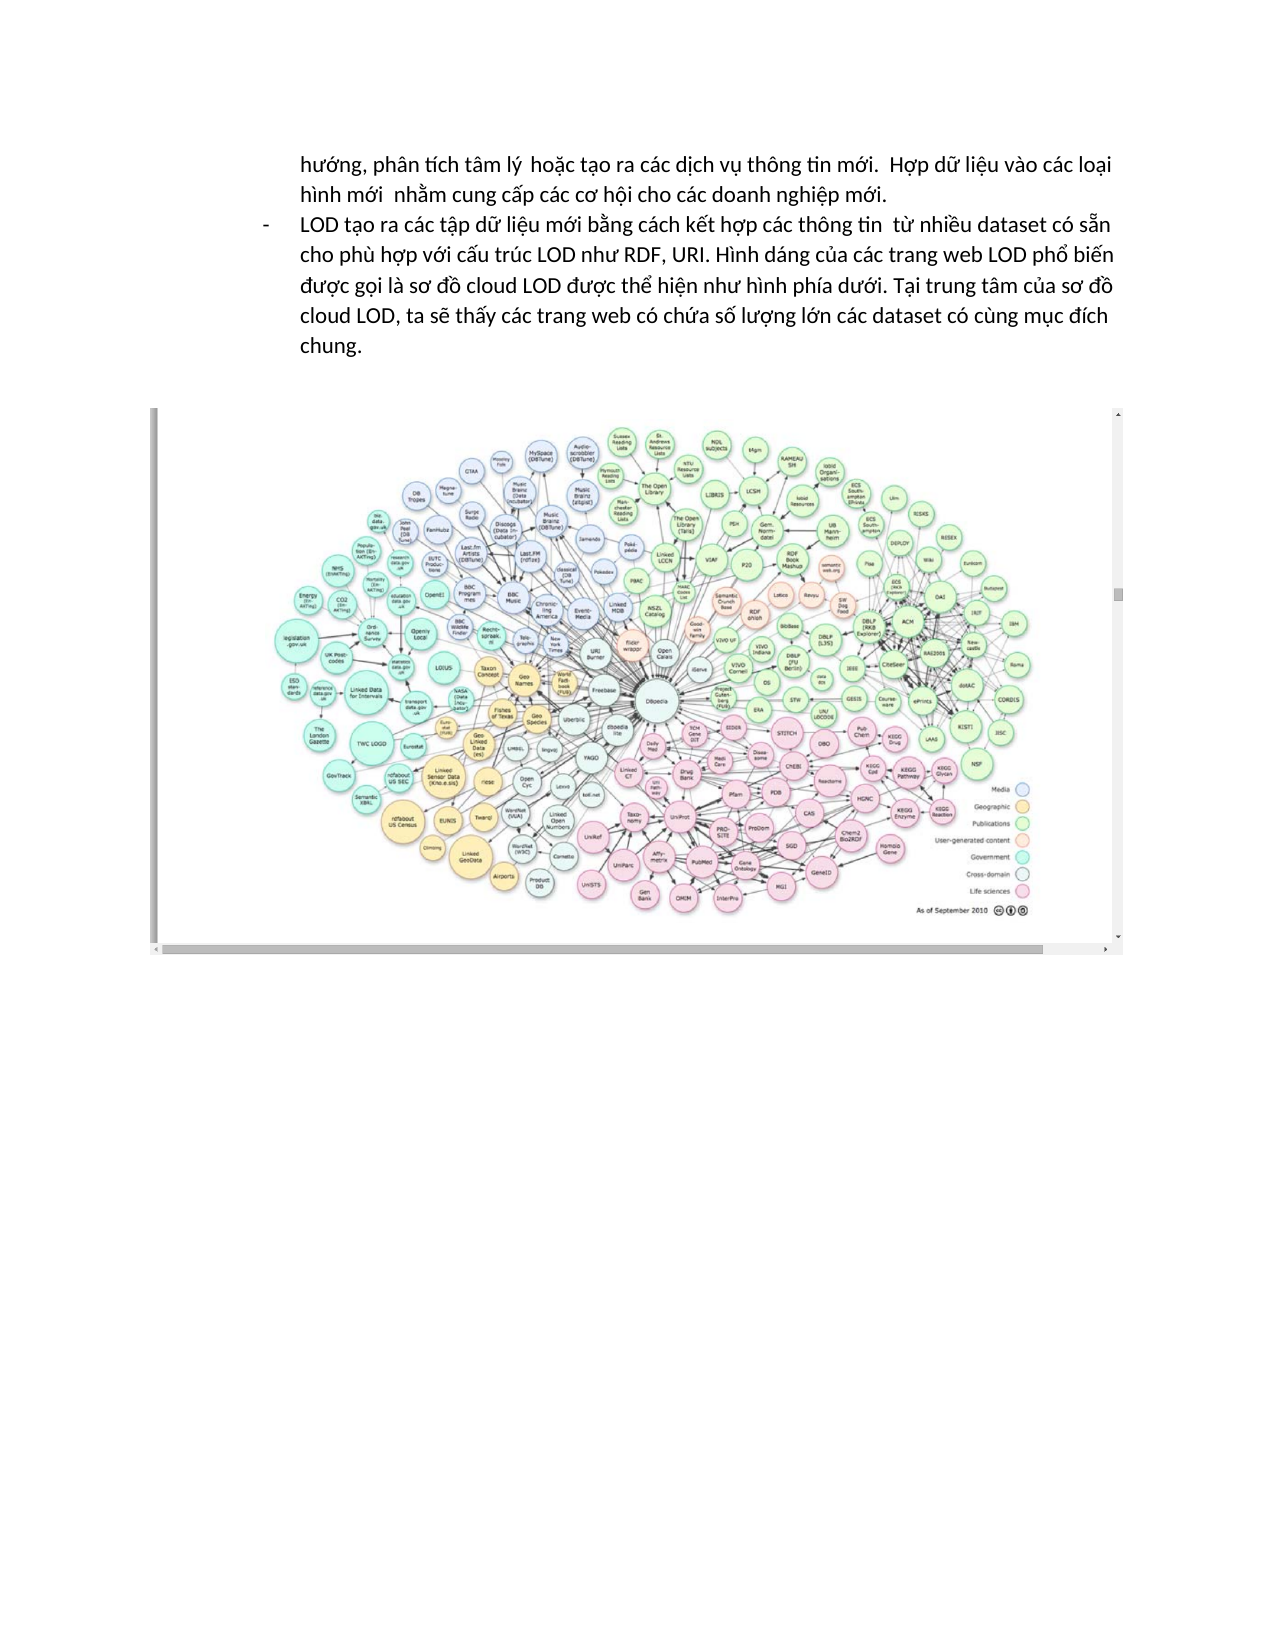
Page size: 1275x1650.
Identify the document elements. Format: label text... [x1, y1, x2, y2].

picture [150, 408, 1123, 955]
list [262, 150, 1125, 208]
list LOD tạo ra các tập dữ liệu mới bằng cách kết hợp các thông tin từ nhiều dataset có sẵn cho phù hợp với cấu trúc LOD như RDF, URI. Hình dáng của các trang web LOD phổ biến được gọi là sơ đồ cloud LOD được thể hiện như hình phía dưới. Tại trung tâm của sơ đồ cloud LOD, ta sẽ thấy các trang web có chứa số lượng lớn các dataset có cùng mục đích chung. [262, 210, 1125, 359]
